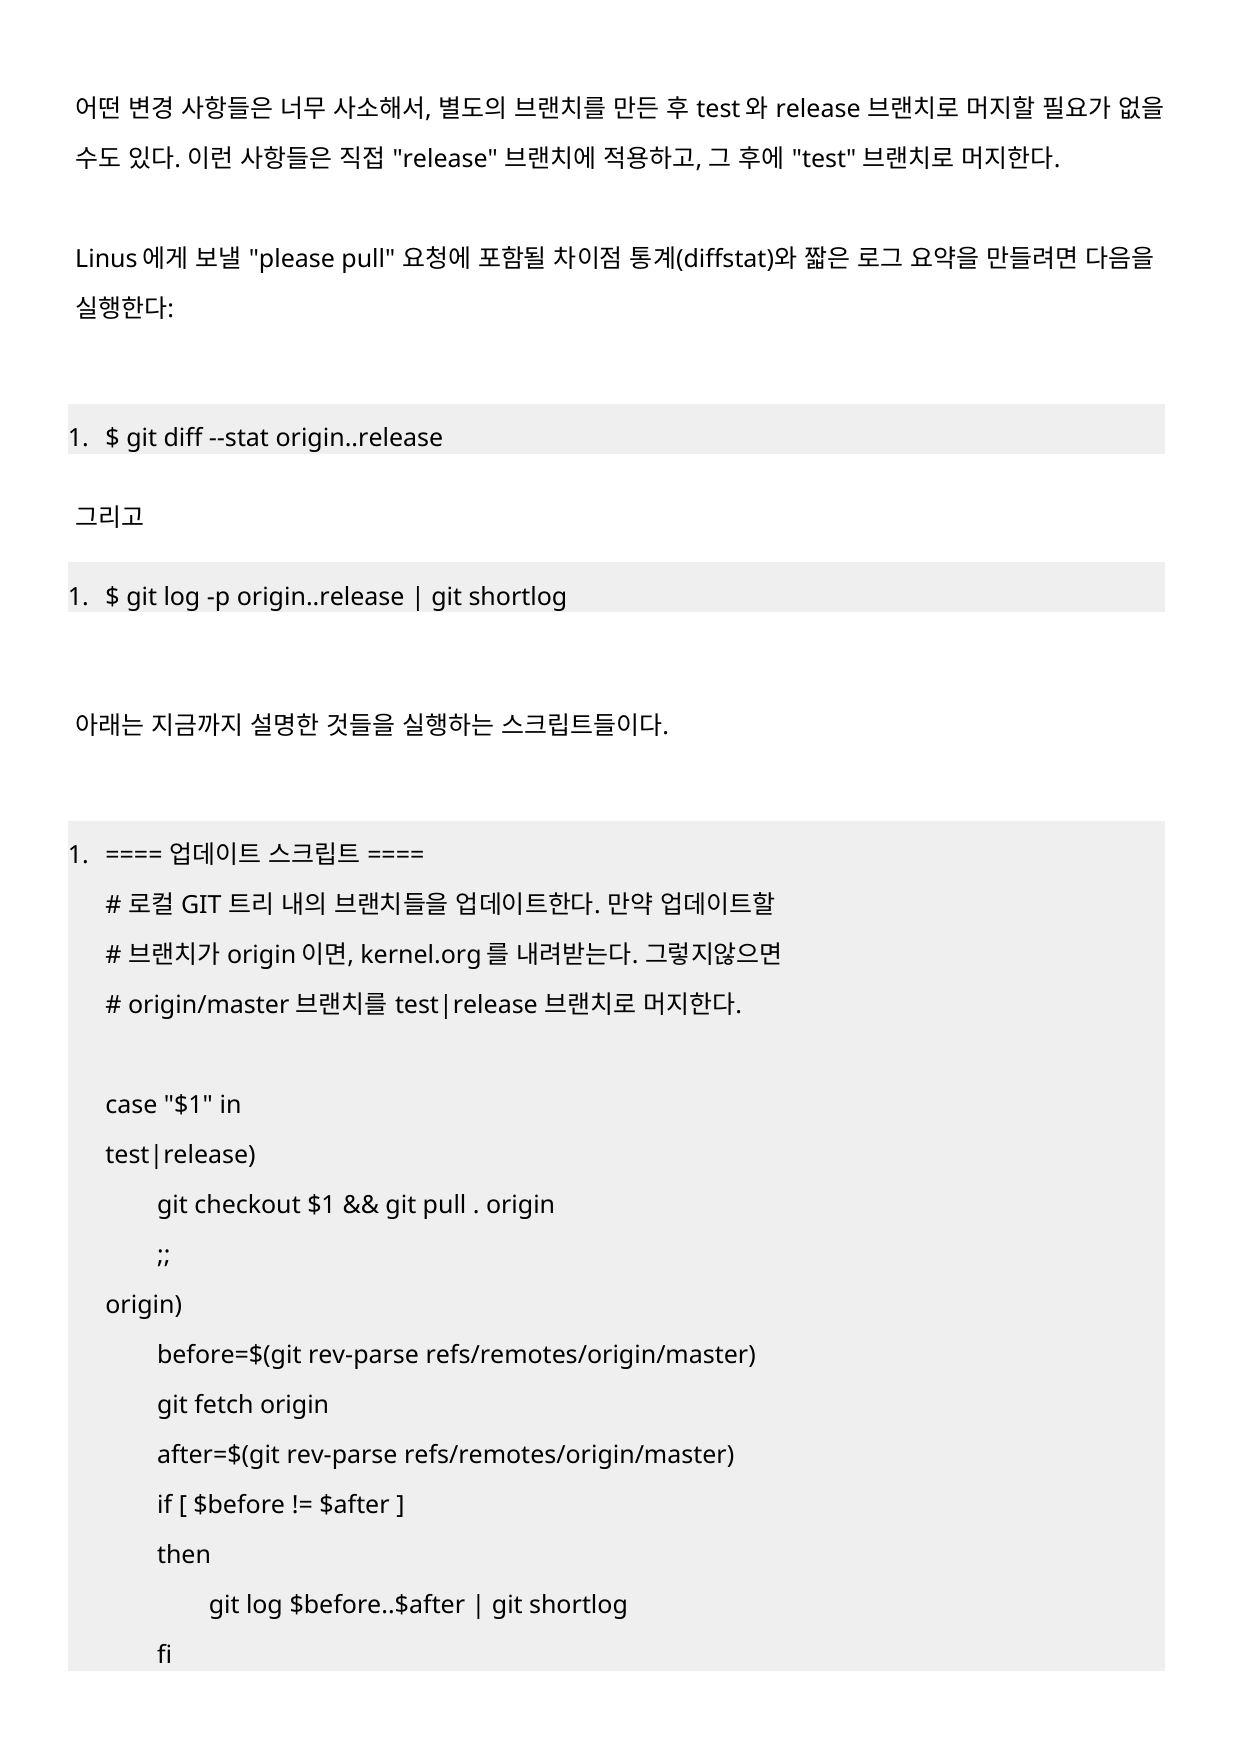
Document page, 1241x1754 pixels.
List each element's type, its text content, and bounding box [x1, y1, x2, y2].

text 아래는 지금까지 설명한 것들을 실행하는 스크립트들이다. [75, 692, 1165, 742]
text 그리고 [75, 483, 1165, 533]
list $ git diff --stat origin..release [68, 404, 1165, 454]
list $ git log -p origin..release | git shortlog [68, 562, 1165, 612]
text Linus에게 보낼 "please pull" 요청에 포함될 차이점 통계(diffstat)와 짧은 로그 요약을 만들려면 다음을 실행한다: [75, 225, 1165, 325]
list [68, 821, 1165, 1671]
text 어떤 변경 사항들은 너무 사소해서, 별도의 브랜치를 만든 후 test와 release 브랜치로 머지할 필요가 없을 수도 있다. 이런 사항들은 직접 "release" 브랜치에 적용하고, 그 후에 "test" 브랜치로 머지한다. [75, 75, 1165, 175]
